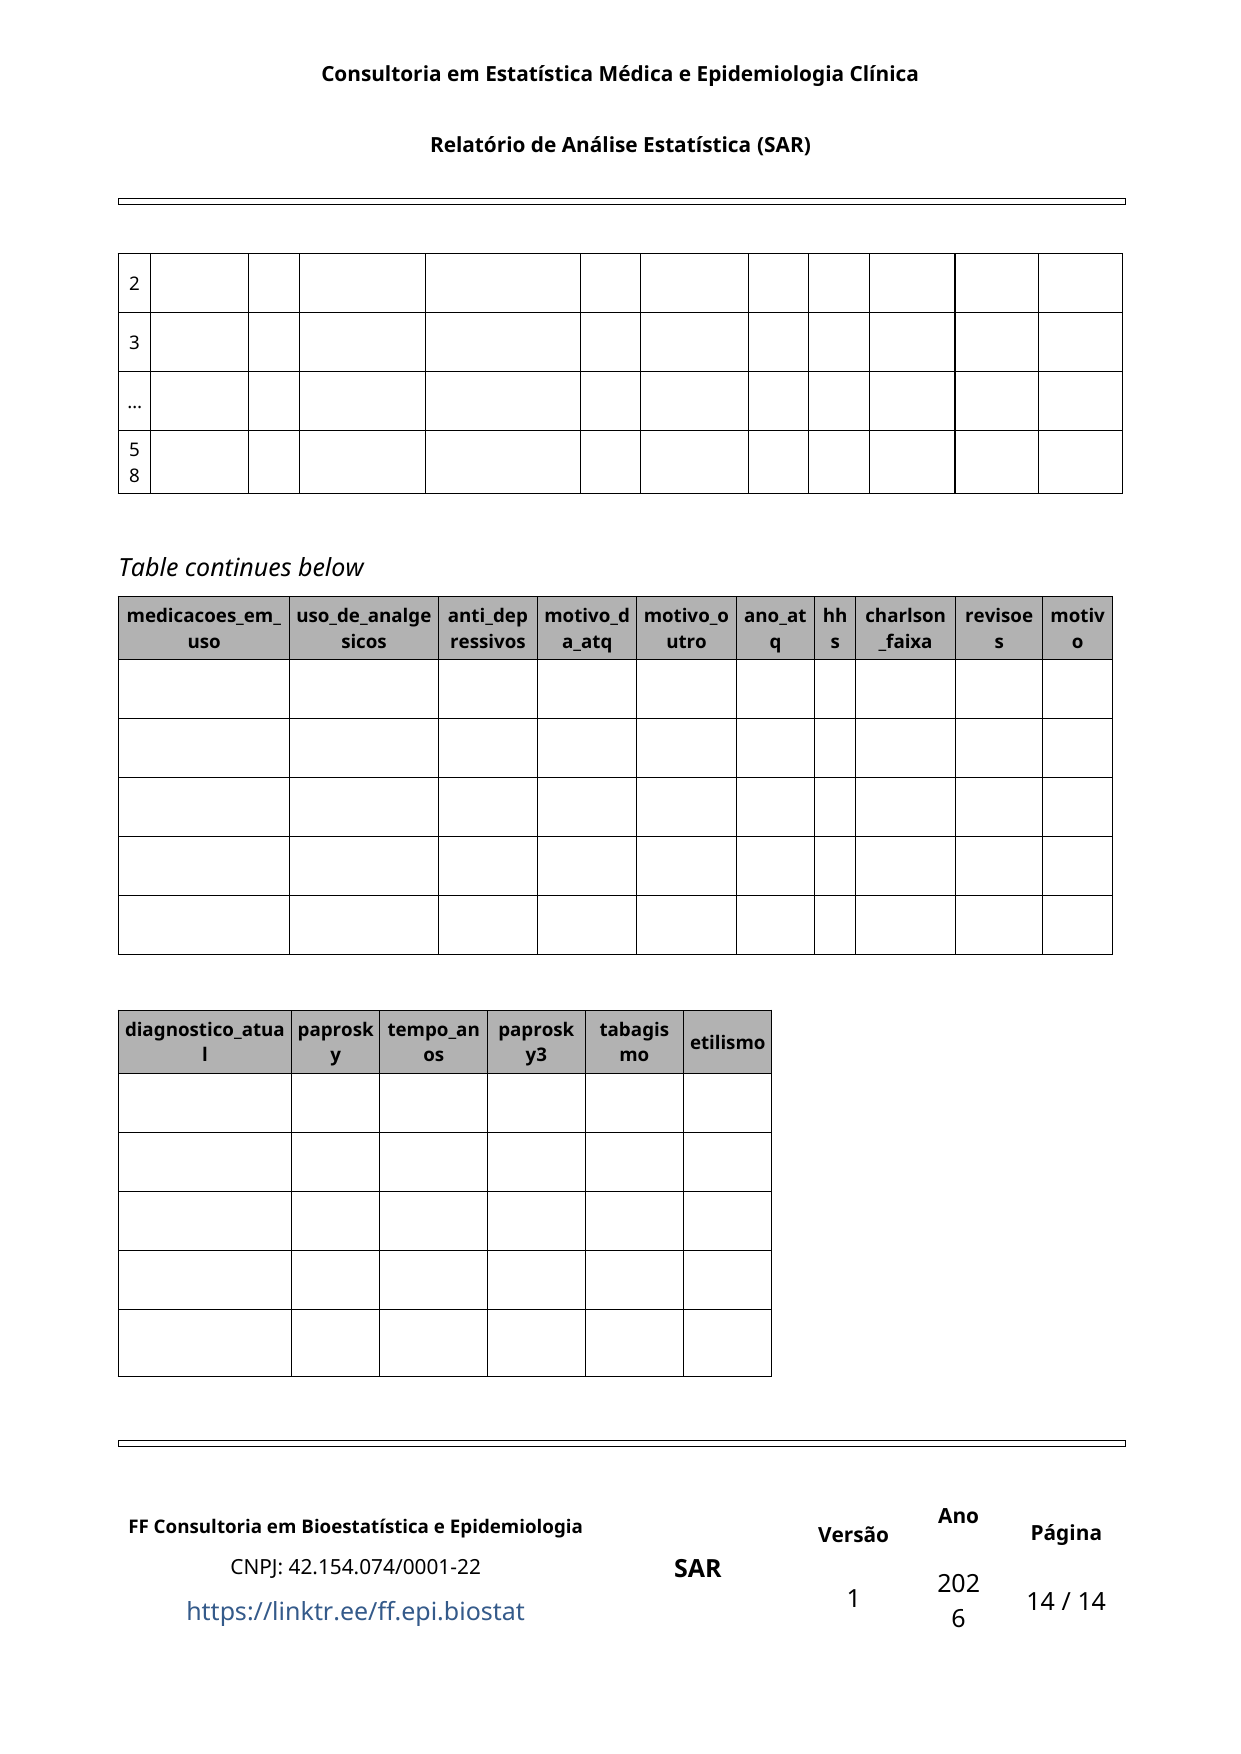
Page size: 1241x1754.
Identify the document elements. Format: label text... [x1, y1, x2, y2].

table_cell [956, 431, 1038, 493]
table_cell [684, 1192, 771, 1249]
table_cell [641, 254, 748, 312]
table_cell [119, 837, 289, 895]
table_cell [809, 431, 869, 493]
table_cell [956, 719, 1042, 777]
table_cell [538, 778, 636, 836]
table_cell [637, 896, 736, 953]
table_cell [581, 313, 640, 371]
table_cell [290, 660, 438, 718]
table_cell [439, 778, 537, 836]
table_cell [684, 1251, 771, 1308]
table_cell [956, 372, 1038, 430]
table_cell [249, 431, 299, 493]
table_cell [300, 431, 425, 493]
table_cell [151, 254, 248, 312]
table_cell [1043, 660, 1112, 718]
table_cell 58 [119, 431, 150, 493]
table_cell [119, 1251, 291, 1308]
table_cell [1039, 431, 1122, 493]
table_cell [815, 778, 855, 836]
table_cell [488, 1310, 585, 1376]
table_cell [809, 372, 869, 430]
table_cell [1039, 313, 1122, 371]
table_header revisoes [956, 597, 1042, 659]
table_cell [292, 1251, 379, 1308]
table_header uso_de_analgesicos [290, 597, 438, 659]
table_cell [586, 1310, 683, 1376]
table_cell [856, 837, 955, 895]
table_cell [119, 896, 289, 953]
table_cell [737, 660, 814, 718]
table_cell [586, 1192, 683, 1249]
table_cell [749, 313, 808, 371]
table_cell [586, 1251, 683, 1308]
table_cell [426, 313, 580, 371]
table_cell [749, 372, 808, 430]
table_cell [380, 1310, 487, 1376]
table_header charlson_faixa [856, 597, 955, 659]
table_cell [956, 254, 1038, 312]
table_cell [815, 896, 855, 953]
table_cell [488, 1133, 585, 1191]
table_cell [684, 1310, 771, 1376]
table_cell [488, 1074, 585, 1132]
table_cell [488, 1192, 585, 1249]
table_cell [290, 778, 438, 836]
table_cell [300, 254, 425, 312]
table_cell [637, 719, 736, 777]
table_cell [737, 896, 814, 953]
table_cell [292, 1133, 379, 1191]
table_cell [249, 372, 299, 430]
table_cell [956, 778, 1042, 836]
table_cell [956, 837, 1042, 895]
table_cell [119, 719, 289, 777]
table_cell [151, 313, 248, 371]
table_cell [380, 1074, 487, 1132]
table_cell [488, 1251, 585, 1308]
table_cell [119, 1133, 291, 1191]
table_cell [439, 896, 537, 953]
table_header medicacoes_em_uso [119, 597, 289, 659]
table_cell [439, 837, 537, 895]
table_cell [292, 1074, 379, 1132]
table_cell [1043, 778, 1112, 836]
table_cell [290, 896, 438, 953]
table_cell [856, 896, 955, 953]
table_cell [426, 254, 580, 312]
table_cell [538, 837, 636, 895]
table_cell [856, 778, 955, 836]
table_cell [380, 1251, 487, 1308]
table_cell [1043, 837, 1112, 895]
table_cell [119, 778, 289, 836]
table_cell [684, 1074, 771, 1132]
table_cell [815, 660, 855, 718]
table_cell [151, 431, 248, 493]
table_cell [870, 313, 954, 371]
table_cell [737, 778, 814, 836]
table_cell [300, 372, 425, 430]
table_cell [426, 372, 580, 430]
table_cell [641, 372, 748, 430]
table_cell [581, 254, 640, 312]
table_cell [292, 1310, 379, 1376]
table_cell 3 [119, 313, 150, 371]
table_cell [1039, 254, 1122, 312]
table_cell [641, 431, 748, 493]
table_header tabagismo [586, 1011, 683, 1073]
table_cell [956, 313, 1038, 371]
table_cell [380, 1133, 487, 1191]
table_header hhs [815, 597, 855, 659]
table_header etilismo [684, 1011, 771, 1073]
table_cell [119, 1192, 291, 1249]
table_cell [119, 1074, 291, 1132]
table_cell [119, 1310, 291, 1376]
table_cell [581, 372, 640, 430]
table_header ano_atq [737, 597, 814, 659]
table_cell [290, 719, 438, 777]
table_cell [870, 431, 954, 493]
text Table continues below [118, 549, 1122, 583]
table_cell [815, 837, 855, 895]
table_cell [856, 719, 955, 777]
table_cell [439, 660, 537, 718]
table_cell [538, 719, 636, 777]
table_header diagnostico_atual [119, 1011, 291, 1073]
table_cell [249, 254, 299, 312]
table_cell [749, 254, 808, 312]
table_cell [586, 1074, 683, 1132]
table_header paprosky3 [488, 1011, 585, 1073]
table_header anti_depressivos [439, 597, 537, 659]
table_cell [426, 431, 580, 493]
table_cell [956, 896, 1042, 953]
table_header motivo_outro [637, 597, 736, 659]
table_cell [1043, 896, 1112, 953]
table_cell [815, 719, 855, 777]
table_cell [538, 896, 636, 953]
table_header paprosky [292, 1011, 379, 1073]
table_cell [290, 837, 438, 895]
table_cell [641, 313, 748, 371]
table_header motivo [1043, 597, 1112, 659]
table_cell [538, 660, 636, 718]
table_cell [870, 372, 954, 430]
table_cell [637, 778, 736, 836]
table_cell [586, 1133, 683, 1191]
table_cell [870, 254, 954, 312]
table_cell [749, 431, 808, 493]
table_cell [1039, 372, 1122, 430]
table_cell [1043, 719, 1112, 777]
table_cell [151, 372, 248, 430]
table_cell [809, 313, 869, 371]
table_cell [956, 660, 1042, 718]
table_cell [684, 1133, 771, 1191]
table_header tempo_anos [380, 1011, 487, 1073]
table_cell [637, 660, 736, 718]
table_cell [249, 313, 299, 371]
table_cell [637, 837, 736, 895]
table_cell [380, 1192, 487, 1249]
table_cell [439, 719, 537, 777]
table_cell 2 [119, 254, 150, 312]
table_cell [300, 313, 425, 371]
table_cell [581, 431, 640, 493]
table_cell … [119, 372, 150, 430]
table_cell [737, 719, 814, 777]
table_cell [809, 254, 869, 312]
table_cell [856, 660, 955, 718]
table_cell [292, 1192, 379, 1249]
table_cell [737, 837, 814, 895]
table_header motivo_da_atq [538, 597, 636, 659]
table_cell [119, 660, 289, 718]
